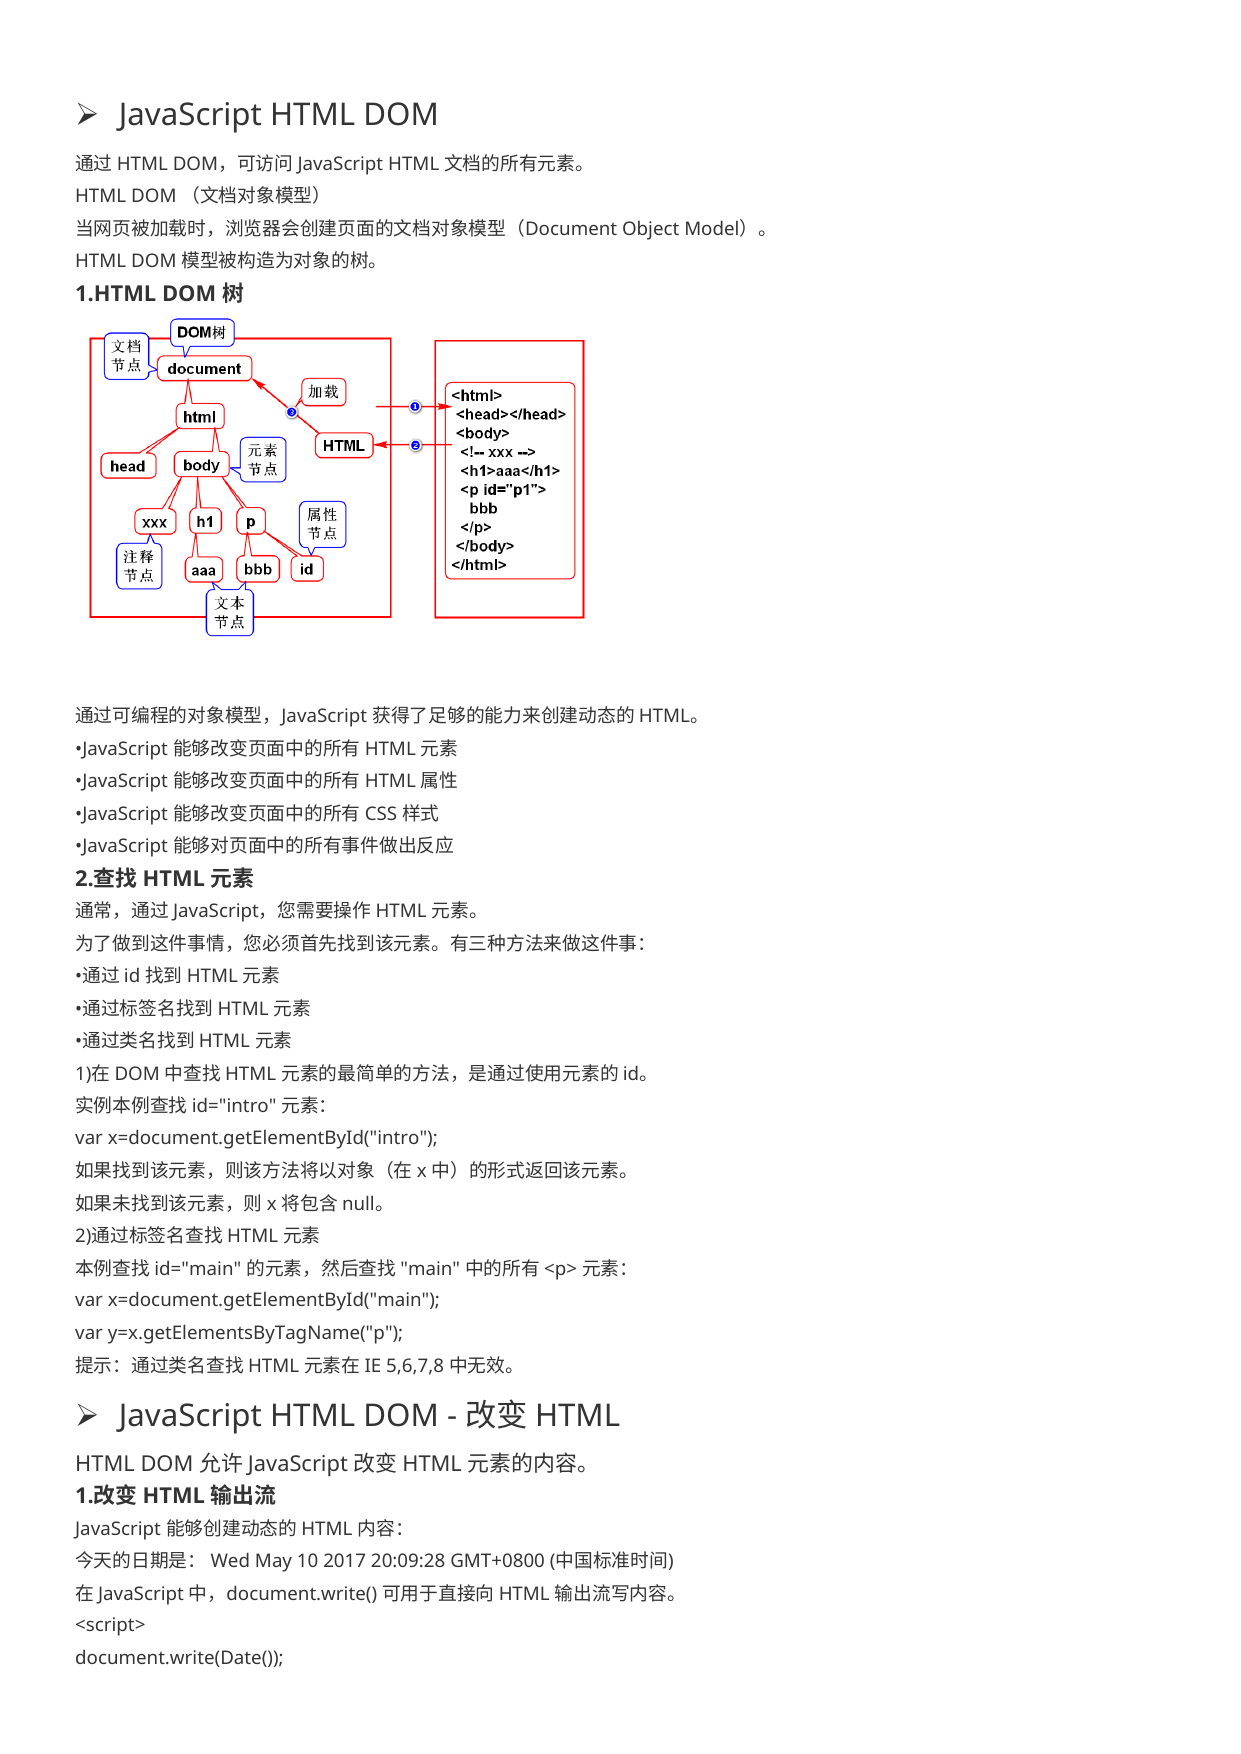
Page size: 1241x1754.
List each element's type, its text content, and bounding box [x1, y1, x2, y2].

text JavaScript 能够创建动态的 HTML 内容： [75, 1511, 1165, 1543]
picture [75, 308, 640, 669]
text 本例查找 id="main" 的元素，然后查找 "main" 中的所有 <p> 元素： [75, 1251, 1165, 1283]
text 为了做到这件事情，您必须首先找到该元素。有三种方法来做这件事： [75, 926, 1165, 958]
text 当网页被加载时，浏览器会创建页面的文档对象模型（Document Object Model）。 [75, 211, 1165, 243]
text 2)通过标签名查找 HTML 元素 [75, 1218, 1165, 1251]
text •JavaScript 能够改变页面中的所有 HTML 属性 [75, 763, 1165, 796]
text 今天的日期是： Wed May 10 2017 20:09:28 GMT+0800 (中国标准时间) [75, 1543, 1165, 1576]
text •JavaScript 能够改变页面中的所有 CSS 样式 [75, 796, 1165, 828]
list JavaScript HTML DOM [75, 81, 1165, 146]
list JavaScript HTML DOM - 改变 HTML [75, 1381, 1165, 1446]
text •JavaScript 能够改变页面中的所有 HTML 元素 [75, 731, 1165, 763]
text 2.查找 HTML 元素 [75, 861, 1165, 893]
text HTML DOM （文档对象模型） [75, 178, 1165, 211]
text 如果未找到该元素，则 x 将包含 null。 [75, 1186, 1165, 1218]
text 提示：通过类名查找 HTML 元素在 IE 5,6,7,8 中无效。 [75, 1348, 1165, 1381]
text 在 JavaScript 中，document.write() 可用于直接向 HTML 输出流写内容。 [75, 1576, 1165, 1608]
text 如果找到该元素，则该方法将以对象（在 x 中）的形式返回该元素。 [75, 1153, 1165, 1186]
text HTML DOM 模型被构造为对象的树。 [75, 243, 1165, 276]
text 1)在 DOM 中查找 HTML 元素的最简单的方法，是通过使用元素的 id。 [75, 1056, 1165, 1088]
text var x=document.getElementById("main"); [75, 1283, 1165, 1316]
text 1.改变 HTML 输出流 [75, 1478, 1165, 1511]
text 通过 HTML DOM，可访问 JavaScript HTML 文档的所有元素。 [75, 146, 1165, 178]
text •通过 id 找到 HTML 元素 [75, 958, 1165, 991]
text var x=document.getElementById("intro"); [75, 1121, 1165, 1153]
text •通过标签名找到 HTML 元素 [75, 991, 1165, 1023]
text 实例本例查找 id="intro" 元素： [75, 1088, 1165, 1121]
text •JavaScript 能够对页面中的所有事件做出反应 [75, 828, 1165, 861]
text 通常，通过 JavaScript，您需要操作 HTML 元素。 [75, 893, 1165, 926]
text 通过可编程的对象模型，JavaScript 获得了足够的能力来创建动态的 HTML。 [75, 698, 1165, 731]
text document.write(Date()); [75, 1641, 1165, 1673]
text HTML DOM 允许 JavaScript 改变 HTML 元素的内容。 [75, 1446, 1165, 1478]
text •通过类名找到 HTML 元素 [75, 1023, 1165, 1056]
text var y=x.getElementsByTagName("p"); [75, 1316, 1165, 1348]
text <script> [75, 1608, 1165, 1641]
text 1.HTML DOM 树 [75, 276, 1165, 308]
